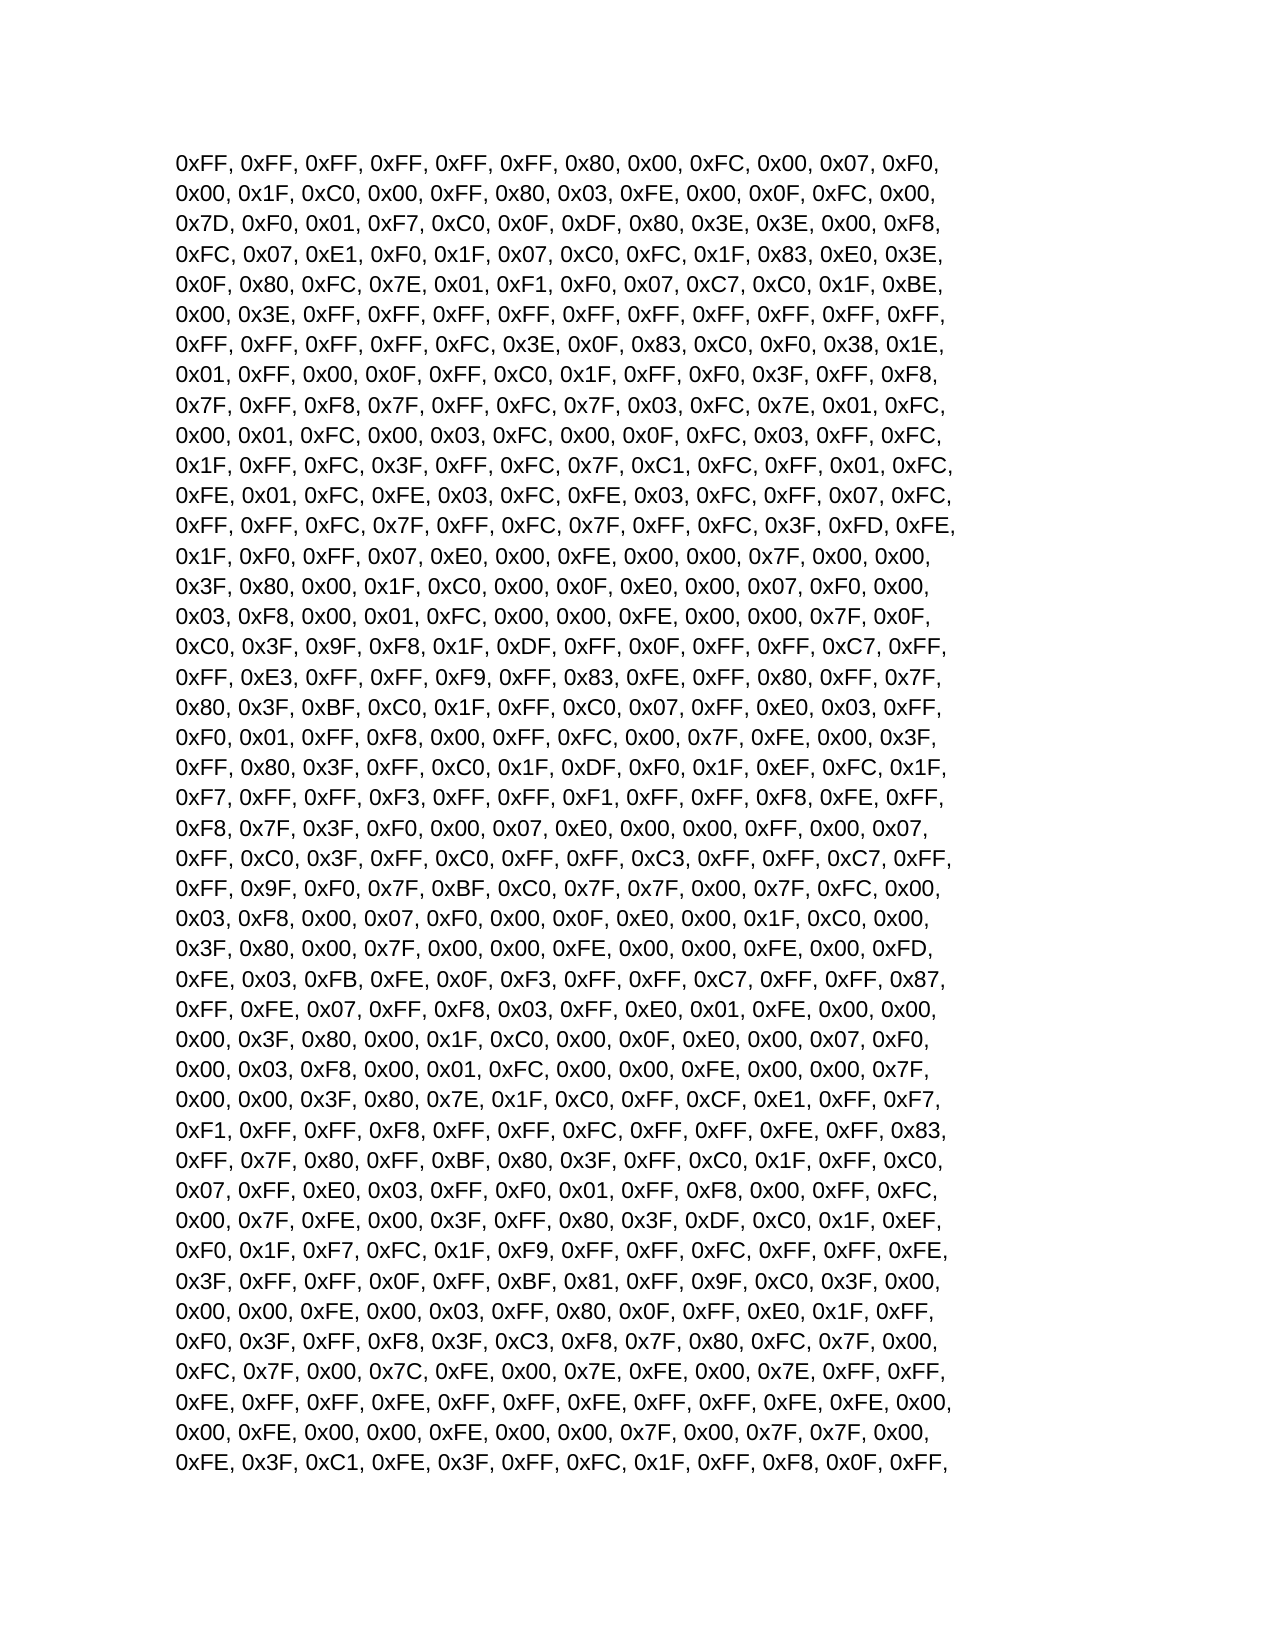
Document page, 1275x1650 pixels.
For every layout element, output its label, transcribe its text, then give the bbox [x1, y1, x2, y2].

text 0xFE, 0xFF, 0xFF, 0xFE, 0xFF, 0xFF, 0xFE, 0xFF, 0xFF, 0xFE, 0xFE, 0x00, [150, 1388, 1125, 1415]
text 0xFE, 0x03, 0xFB, 0xFE, 0x0F, 0xF3, 0xFF, 0xFF, 0xC7, 0xFF, 0xFF, 0x87, [150, 966, 1125, 992]
text 0xF0, 0x3F, 0xFF, 0xF8, 0x3F, 0xC3, 0xF8, 0x7F, 0x80, 0xFC, 0x7F, 0x00, [150, 1328, 1125, 1354]
text 0x00, 0x01, 0xFC, 0x00, 0x03, 0xFC, 0x00, 0x0F, 0xFC, 0x03, 0xFF, 0xFC, [150, 422, 1125, 448]
text 0xFF, 0x80, 0x3F, 0xFF, 0xC0, 0x1F, 0xDF, 0xF0, 0x1F, 0xEF, 0xFC, 0x1F, [150, 754, 1125, 781]
text 0xFE, 0x01, 0xFC, 0xFE, 0x03, 0xFC, 0xFE, 0x03, 0xFC, 0xFF, 0x07, 0xFC, [150, 482, 1125, 509]
text 0xF8, 0x7F, 0x3F, 0xF0, 0x00, 0x07, 0xE0, 0x00, 0x00, 0xFF, 0x00, 0x07, [150, 814, 1125, 841]
text 0x1F, 0xF0, 0xFF, 0x07, 0xE0, 0x00, 0xFE, 0x00, 0x00, 0x7F, 0x00, 0x00, [150, 543, 1125, 569]
text 0xF0, 0x1F, 0xF7, 0xFC, 0x1F, 0xF9, 0xFF, 0xFF, 0xFC, 0xFF, 0xFF, 0xFE, [150, 1237, 1125, 1264]
text 0x7F, 0xFF, 0xF8, 0x7F, 0xFF, 0xFC, 0x7F, 0x03, 0xFC, 0x7E, 0x01, 0xFC, [150, 392, 1125, 418]
text 0x03, 0xF8, 0x00, 0x01, 0xFC, 0x00, 0x00, 0xFE, 0x00, 0x00, 0x7F, 0x0F, [150, 603, 1125, 629]
text 0x00, 0x7F, 0xFE, 0x00, 0x3F, 0xFF, 0x80, 0x3F, 0xDF, 0xC0, 0x1F, 0xEF, [150, 1207, 1125, 1234]
text 0xFC, 0x7F, 0x00, 0x7C, 0xFE, 0x00, 0x7E, 0xFE, 0x00, 0x7E, 0xFF, 0xFF, [150, 1358, 1125, 1385]
text 0xF0, 0x01, 0xFF, 0xF8, 0x00, 0xFF, 0xFC, 0x00, 0x7F, 0xFE, 0x00, 0x3F, [150, 724, 1125, 750]
text 0x00, 0xFE, 0x00, 0x00, 0xFE, 0x00, 0x00, 0x7F, 0x00, 0x7F, 0x7F, 0x00, [150, 1419, 1125, 1445]
text 0xFE, 0x3F, 0xC1, 0xFE, 0x3F, 0xFF, 0xFC, 0x1F, 0xFF, 0xF8, 0x0F, 0xFF, [150, 1449, 1125, 1475]
text 0x1F, 0xFF, 0xFC, 0x3F, 0xFF, 0xFC, 0x7F, 0xC1, 0xFC, 0xFF, 0x01, 0xFC, [150, 452, 1125, 478]
text 0xF1, 0xFF, 0xFF, 0xF8, 0xFF, 0xFF, 0xFC, 0xFF, 0xFF, 0xFE, 0xFF, 0x83, [150, 1117, 1125, 1143]
text 0x3F, 0xFF, 0xFF, 0x0F, 0xFF, 0xBF, 0x81, 0xFF, 0x9F, 0xC0, 0x3F, 0x00, [150, 1268, 1125, 1294]
text 0x0F, 0x80, 0xFC, 0x7E, 0x01, 0xF1, 0xF0, 0x07, 0xC7, 0xC0, 0x1F, 0xBE, [150, 271, 1125, 297]
text 0x00, 0x00, 0xFE, 0x00, 0x03, 0xFF, 0x80, 0x0F, 0xFF, 0xE0, 0x1F, 0xFF, [150, 1298, 1125, 1324]
text 0x07, 0xFF, 0xE0, 0x03, 0xFF, 0xF0, 0x01, 0xFF, 0xF8, 0x00, 0xFF, 0xFC, [150, 1177, 1125, 1203]
text 0x01, 0xFF, 0x00, 0x0F, 0xFF, 0xC0, 0x1F, 0xFF, 0xF0, 0x3F, 0xFF, 0xF8, [150, 361, 1125, 388]
text 0xFF, 0x7F, 0x80, 0xFF, 0xBF, 0x80, 0x3F, 0xFF, 0xC0, 0x1F, 0xFF, 0xC0, [150, 1147, 1125, 1173]
text 0xFF, 0xFE, 0x07, 0xFF, 0xF8, 0x03, 0xFF, 0xE0, 0x01, 0xFE, 0x00, 0x00, [150, 996, 1125, 1022]
text 0xFF, 0xFF, 0xFF, 0xFF, 0xFF, 0xFF, 0x80, 0x00, 0xFC, 0x00, 0x07, 0xF0, [150, 150, 1125, 176]
text 0xF7, 0xFF, 0xFF, 0xF3, 0xFF, 0xFF, 0xF1, 0xFF, 0xFF, 0xF8, 0xFE, 0xFF, [150, 784, 1125, 811]
text 0x00, 0x1F, 0xC0, 0x00, 0xFF, 0x80, 0x03, 0xFE, 0x00, 0x0F, 0xFC, 0x00, [150, 180, 1125, 207]
text 0x3F, 0x80, 0x00, 0x7F, 0x00, 0x00, 0xFE, 0x00, 0x00, 0xFE, 0x00, 0xFD, [150, 935, 1125, 962]
text 0x00, 0x3E, 0xFF, 0xFF, 0xFF, 0xFF, 0xFF, 0xFF, 0xFF, 0xFF, 0xFF, 0xFF, [150, 301, 1125, 327]
text 0x7D, 0xF0, 0x01, 0xF7, 0xC0, 0x0F, 0xDF, 0x80, 0x3E, 0x3E, 0x00, 0xF8, [150, 210, 1125, 237]
text 0xFF, 0xFF, 0xFF, 0xFF, 0xFC, 0x3E, 0x0F, 0x83, 0xC0, 0xF0, 0x38, 0x1E, [150, 331, 1125, 358]
text 0xC0, 0x3F, 0x9F, 0xF8, 0x1F, 0xDF, 0xFF, 0x0F, 0xFF, 0xFF, 0xC7, 0xFF, [150, 633, 1125, 660]
text 0x03, 0xF8, 0x00, 0x07, 0xF0, 0x00, 0x0F, 0xE0, 0x00, 0x1F, 0xC0, 0x00, [150, 905, 1125, 932]
text 0xFF, 0xC0, 0x3F, 0xFF, 0xC0, 0xFF, 0xFF, 0xC3, 0xFF, 0xFF, 0xC7, 0xFF, [150, 845, 1125, 871]
text 0xFF, 0xFF, 0xFC, 0x7F, 0xFF, 0xFC, 0x7F, 0xFF, 0xFC, 0x3F, 0xFD, 0xFE, [150, 512, 1125, 539]
text 0x3F, 0x80, 0x00, 0x1F, 0xC0, 0x00, 0x0F, 0xE0, 0x00, 0x07, 0xF0, 0x00, [150, 573, 1125, 599]
text 0x00, 0x00, 0x3F, 0x80, 0x7E, 0x1F, 0xC0, 0xFF, 0xCF, 0xE1, 0xFF, 0xF7, [150, 1086, 1125, 1113]
text 0x80, 0x3F, 0xBF, 0xC0, 0x1F, 0xFF, 0xC0, 0x07, 0xFF, 0xE0, 0x03, 0xFF, [150, 694, 1125, 720]
text 0x00, 0x3F, 0x80, 0x00, 0x1F, 0xC0, 0x00, 0x0F, 0xE0, 0x00, 0x07, 0xF0, [150, 1026, 1125, 1052]
text 0xFC, 0x07, 0xE1, 0xF0, 0x1F, 0x07, 0xC0, 0xFC, 0x1F, 0x83, 0xE0, 0x3E, [150, 241, 1125, 267]
text 0xFF, 0xE3, 0xFF, 0xFF, 0xF9, 0xFF, 0x83, 0xFE, 0xFF, 0x80, 0xFF, 0x7F, [150, 663, 1125, 690]
text 0x00, 0x03, 0xF8, 0x00, 0x01, 0xFC, 0x00, 0x00, 0xFE, 0x00, 0x00, 0x7F, [150, 1056, 1125, 1083]
text 0xFF, 0x9F, 0xF0, 0x7F, 0xBF, 0xC0, 0x7F, 0x7F, 0x00, 0x7F, 0xFC, 0x00, [150, 875, 1125, 901]
